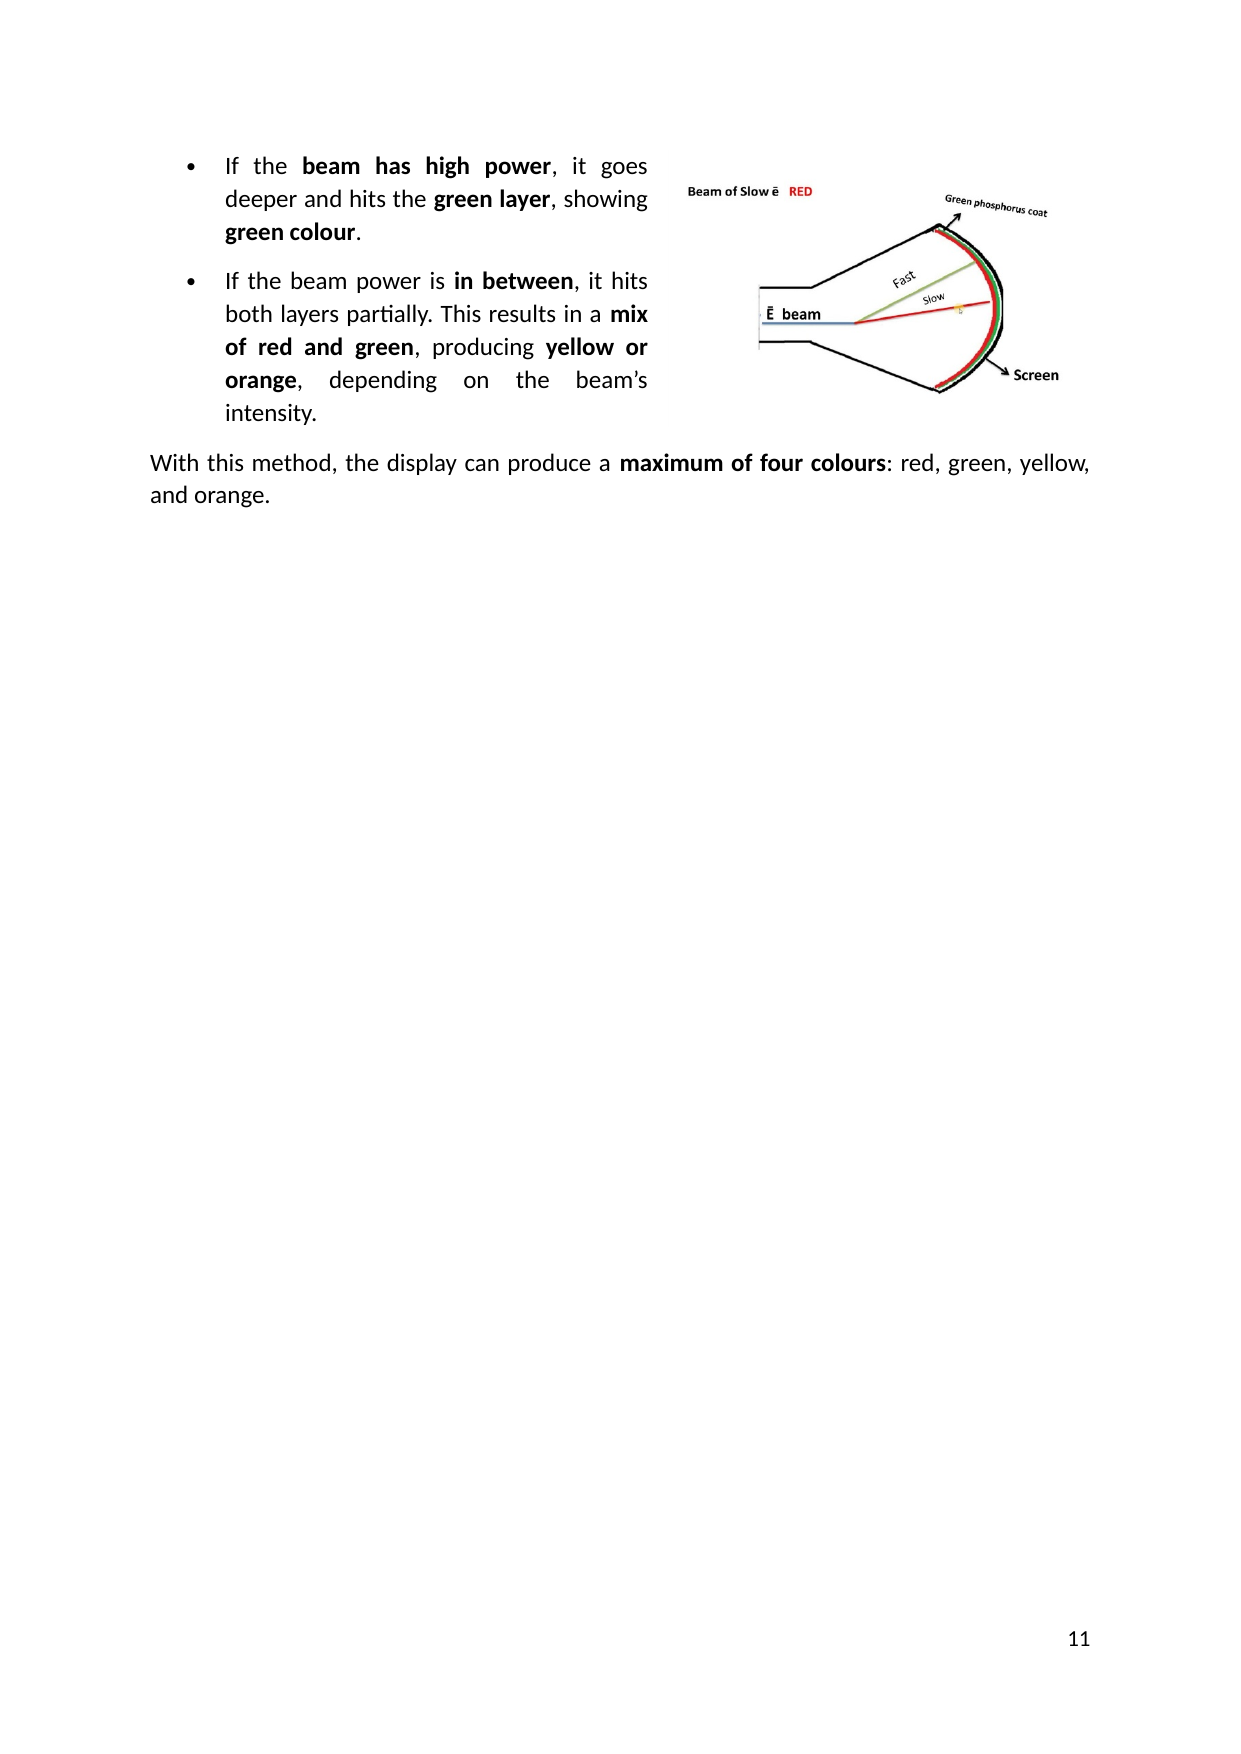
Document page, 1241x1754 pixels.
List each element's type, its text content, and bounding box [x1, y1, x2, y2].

text With this method, the display can produce a maximum of four colours: red, green, yellow, and orange. [150, 447, 1090, 510]
picture [666, 150, 1091, 427]
list If the beam has high power, it goes deeper and hits the green layer, showing green colour. [187, 150, 666, 246]
list If the beam power is in between, it hits both layers partially. This results in a mix of red and green, producing yellow or orange, depending on the beam’s intensity. [187, 265, 1090, 428]
